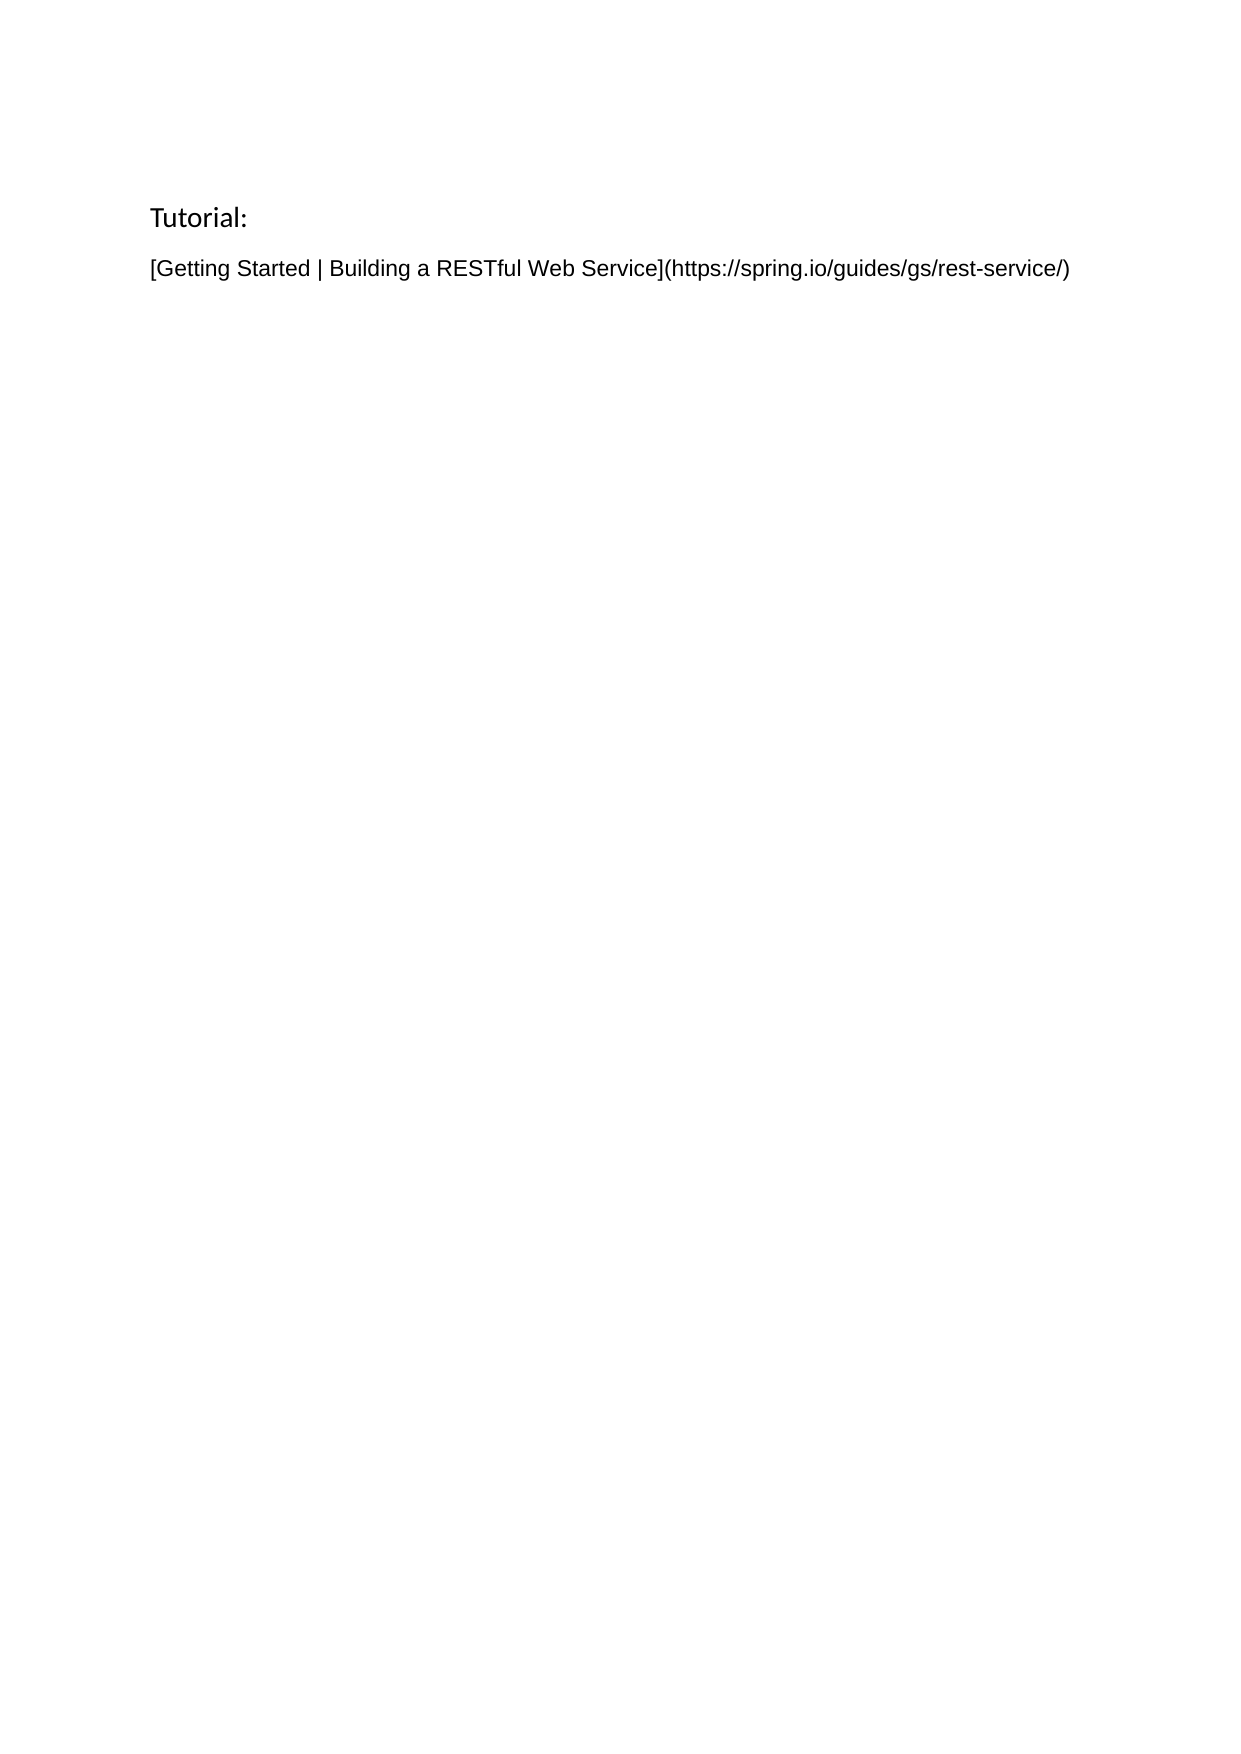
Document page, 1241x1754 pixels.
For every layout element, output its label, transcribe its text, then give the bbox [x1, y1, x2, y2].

text Tutorial: [150, 199, 1090, 235]
text [Getting Started | Building a RESTful Web Service](https://spring.io/guides/gs/rest-service/) [150, 255, 1090, 281]
